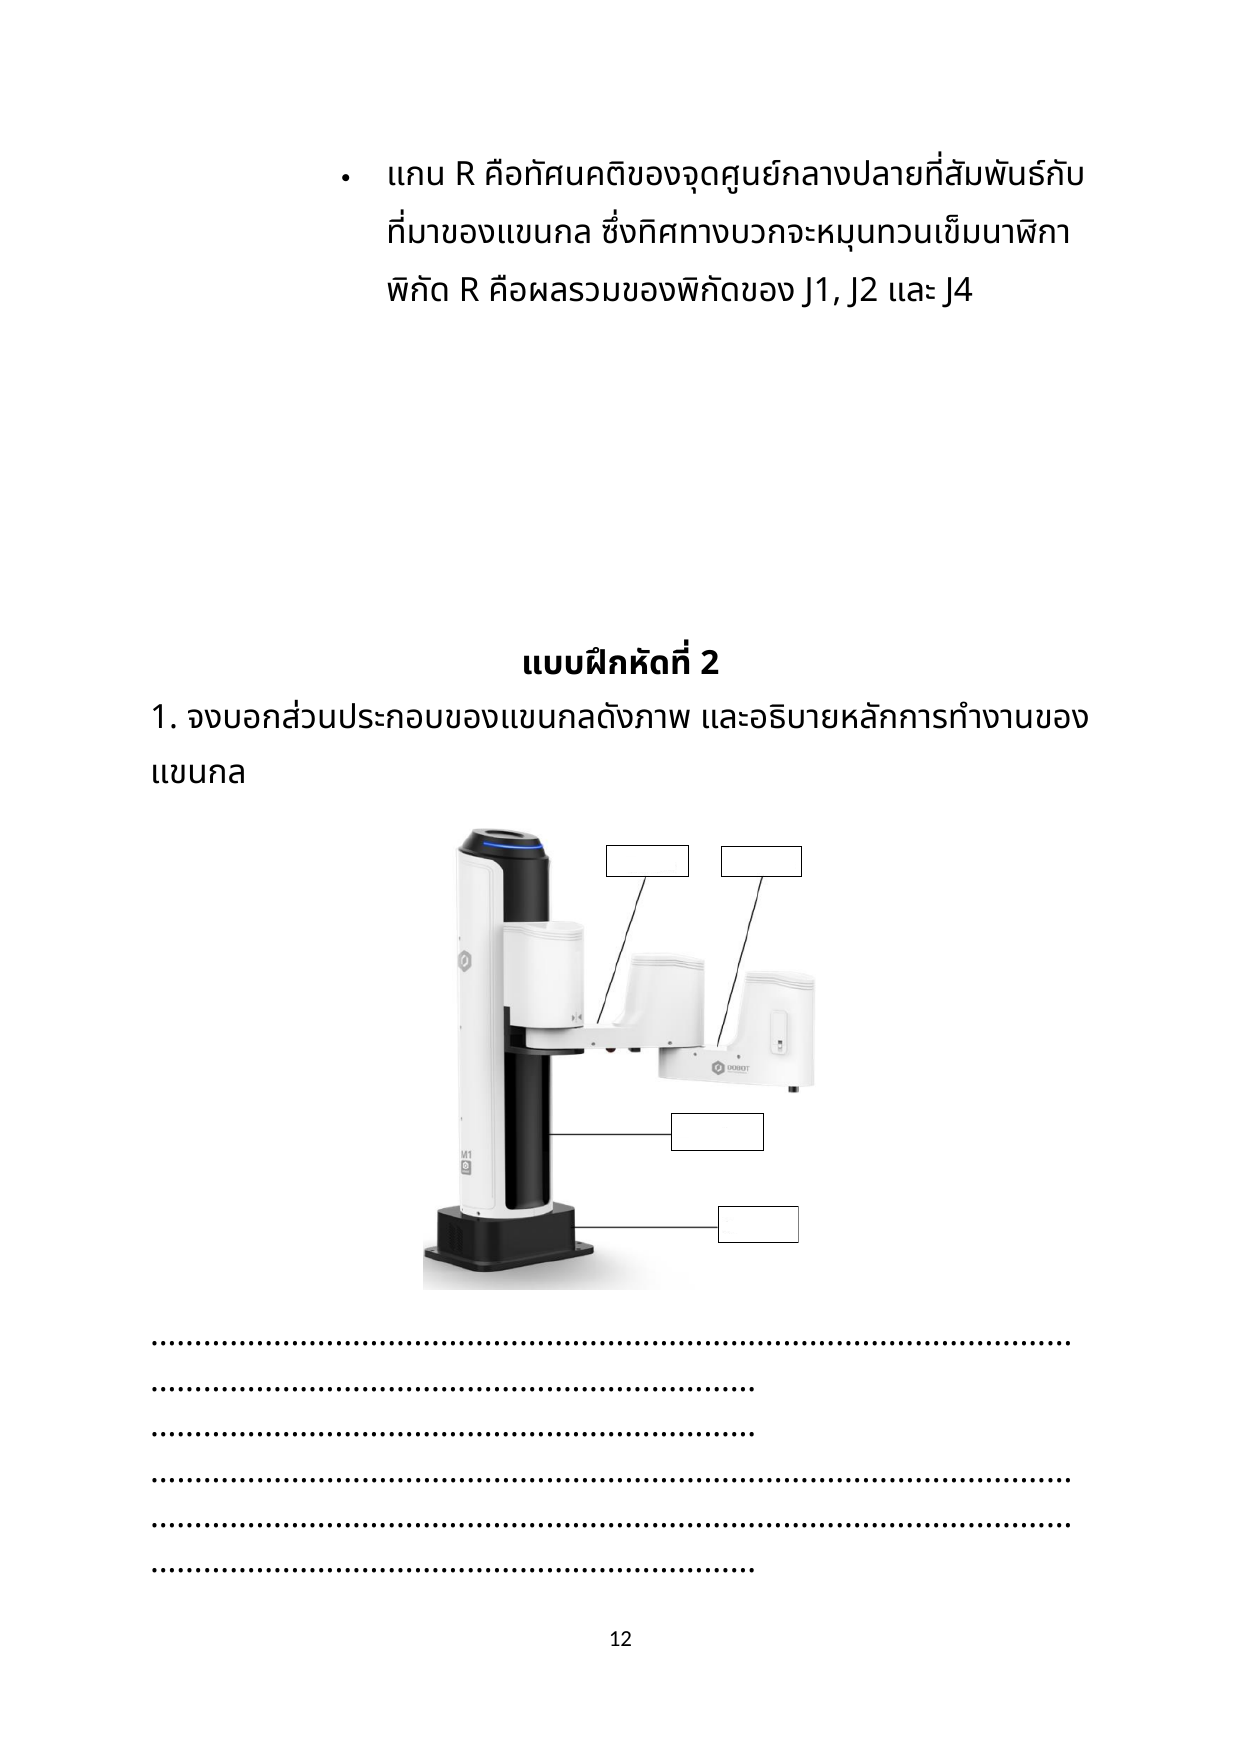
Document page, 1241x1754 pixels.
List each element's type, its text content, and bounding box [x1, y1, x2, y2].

text 1. จงบอกส่วนประกอบของแขนกลดังภาพ และอธิบายหลักการทำงานของแขนกล [150, 693, 1090, 798]
list แกน R คือทัศนคติของจุดศูนย์กลางปลายที่สัมพันธ์กับที่มาของแขนกล ซึ่งทิศทางบวกจะหมุนทวนเข็มนาฬิกา พิกัด R คือผลรวมของพิกัดของ J1, J2 และ J4 [342, 150, 1090, 317]
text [150, 1310, 1090, 1401]
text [150, 1492, 1090, 1583]
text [150, 1401, 1090, 1492]
text แบบฝึกหัดที่ 2 [150, 639, 1090, 689]
picture [422, 818, 818, 1292]
